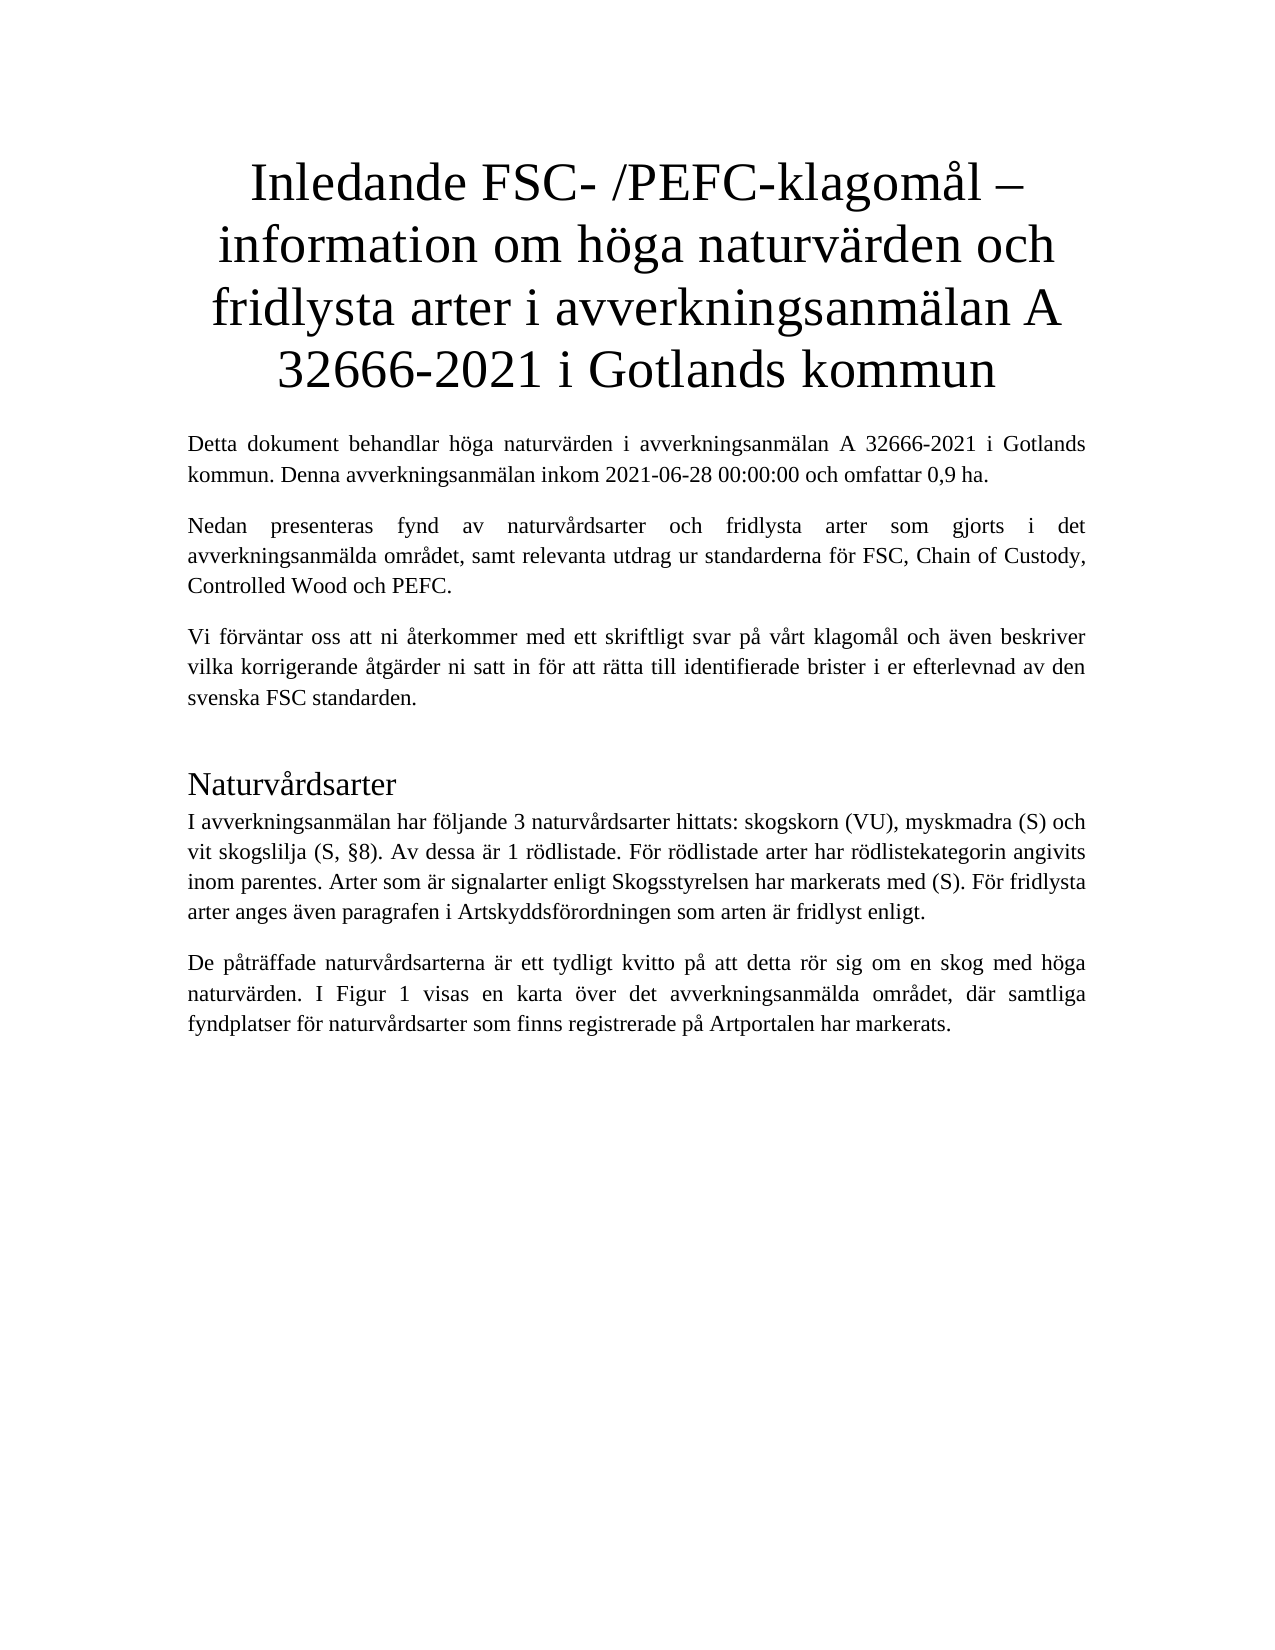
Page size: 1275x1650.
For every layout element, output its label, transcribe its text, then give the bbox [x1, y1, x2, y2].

text Nedan presenteras fynd av naturvårdsarter och fridlysta arter som gjorts i det avverkningsanmälda området, samt relevanta utdrag ur standarderna för FSC, Chain of Custody, Controlled Wood och PEFC. [187, 512, 1087, 598]
text Detta dokument behandlar höga naturvärden i avverkningsanmälan A 32666-2021 i Gotlands kommun. Denna avverkningsanmälan inkom 2021-06-28 00:00:00 och omfattar 0,9 ha. [187, 430, 1087, 487]
title Inledande FSC- /PEFC-klagomål – information om höga naturvärden och fridlysta arter i avverkningsanmälan A 32666-2021 i Gotlands kommun [187, 150, 1087, 399]
subtitle Naturvårdsarter [187, 764, 1087, 802]
text Vi förväntar oss att ni återkommer med ett skriftligt svar på vårt klagomål och även beskriver vilka korrigerande åtgärder ni satt in för att rätta till identifierade brister i er efterlevnad av den svenska FSC standarden. [187, 623, 1087, 710]
text I avverkningsanmälan har följande 3 naturvårdsarter hittats: skogskorn (VU), myskmadra (S) och vit skogslilja (S, §8). Av dessa är 1 rödlistade. För rödlistade arter har rödlistekategorin angivits inom parentes. Arter som är signalarter enligt Skogsstyrelsen har markerats med (S). För fridlysta arter anges även paragrafen i Artskyddsförordningen som arten är fridlyst enligt. [187, 808, 1087, 925]
text De påträffade naturvårdsarterna är ett tydligt kvitto på att detta rör sig om en skog med höga naturvärden. I Figur 1 visas en karta över det avverkningsanmälda området, där samtliga fyndplatser för naturvårdsarter som finns registrerade på Artportalen har markerats. [187, 949, 1087, 1036]
